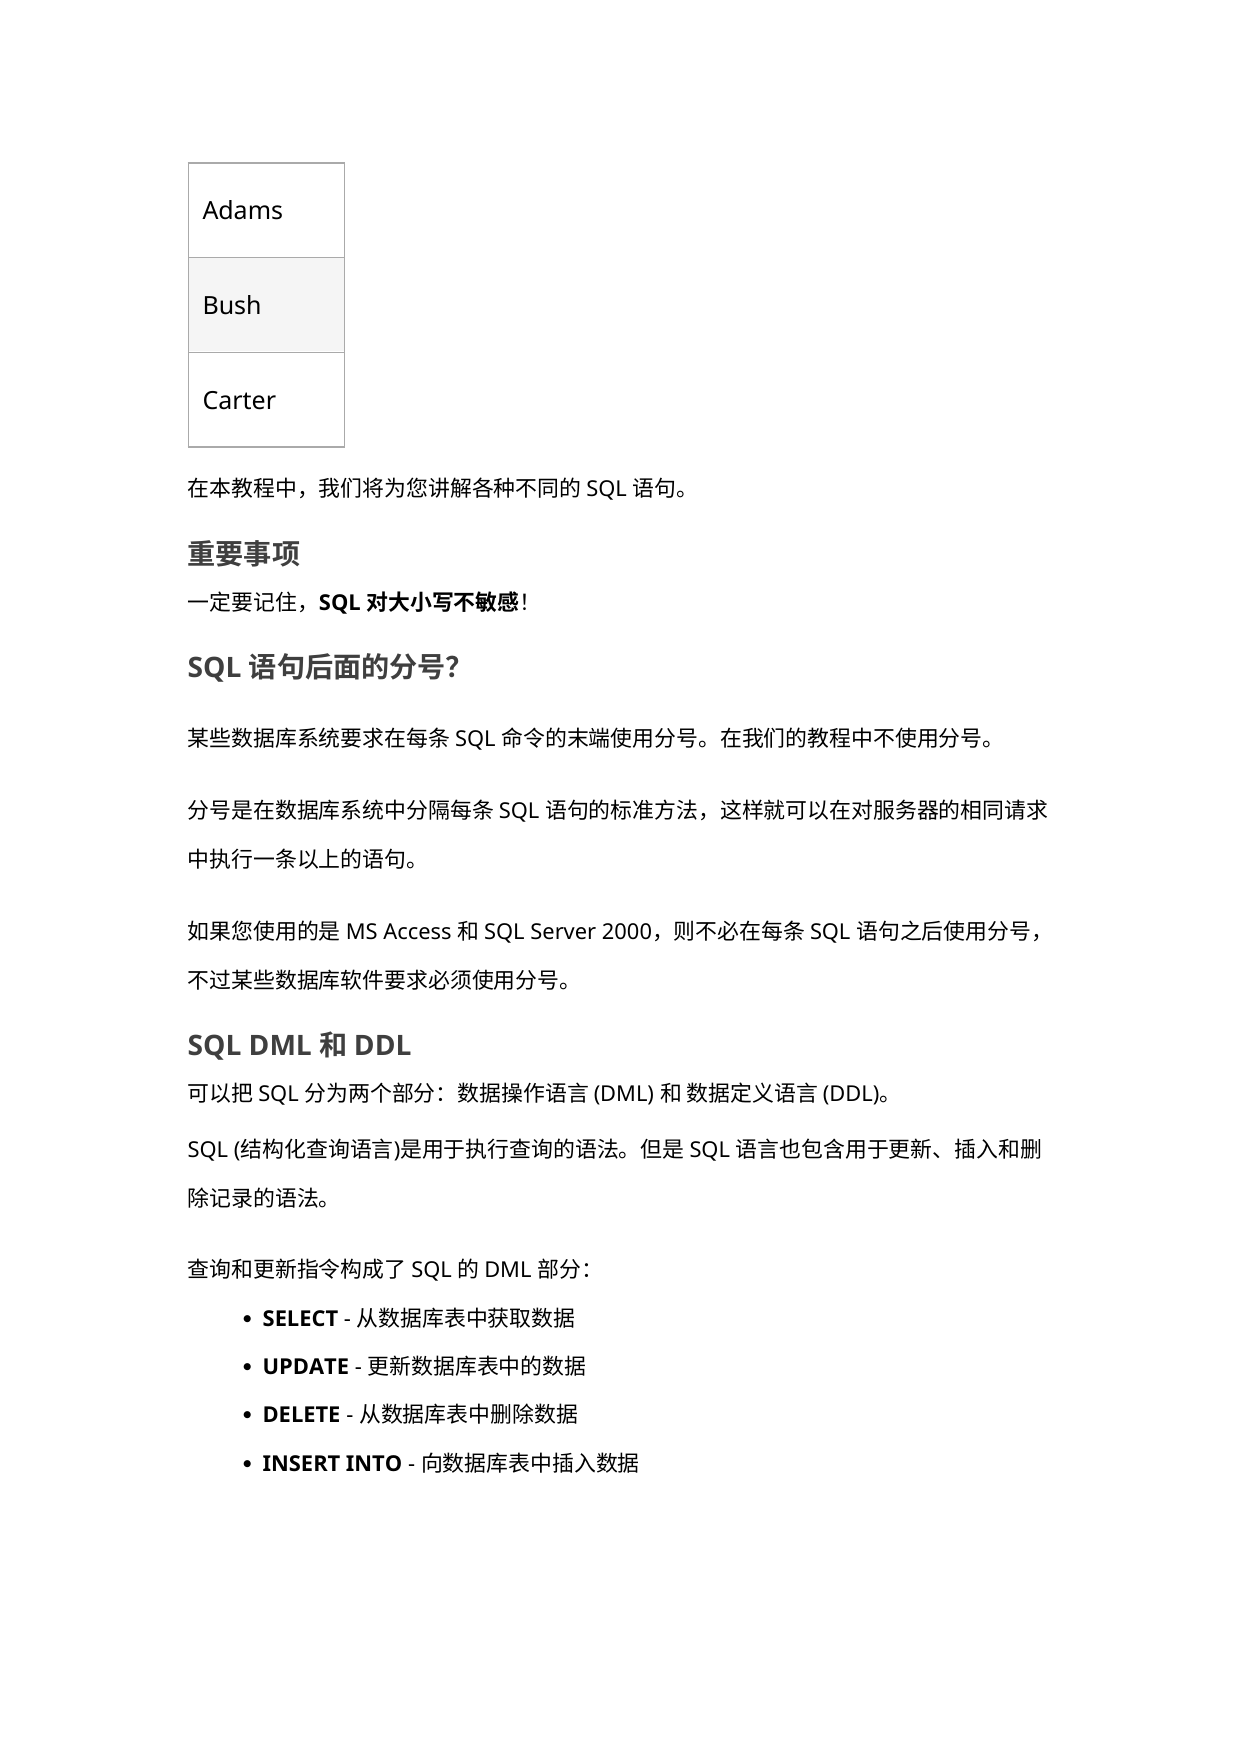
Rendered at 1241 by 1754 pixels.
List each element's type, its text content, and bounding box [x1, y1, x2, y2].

text 如果您使用的是 MS Access 和 SQL Server 2000，则不必在每条 SQL 语句之后使用分号，不过某些数据库软件要求必须使用分号。 [187, 913, 1053, 995]
text 重要事项 [187, 519, 1053, 584]
text SQL DML 和 DDL [187, 1011, 1053, 1076]
text 可以把 SQL 分为两个部分：数据操作语言 (DML) 和 数据定义语言 (DDL)。 [187, 1076, 1053, 1108]
text 某些数据库系统要求在每条 SQL 命令的末端使用分号。在我们的教程中不使用分号。 [187, 721, 1053, 754]
list DELETE - 从数据库表中删除数据 [244, 1397, 1053, 1429]
text 在本教程中，我们将为您讲解各种不同的 SQL 语句。 [187, 471, 1053, 503]
list SELECT - 从数据库表中获取数据 [244, 1300, 1053, 1333]
text 一定要记住，SQL 对大小写不敏感！ [187, 584, 1053, 617]
table_cell Adams [189, 164, 344, 257]
text 分号是在数据库系统中分隔每条 SQL 语句的标准方法，这样就可以在对服务器的相同请求中执行一条以上的语句。 [187, 793, 1053, 874]
text SQL (结构化查询语言)是用于执行查询的语法。但是 SQL 语言也包含用于更新、插入和删除记录的语法。 [187, 1131, 1053, 1213]
text 查询和更新指令构成了 SQL 的 DML 部分： [187, 1252, 1053, 1284]
list INSERT INTO - 向数据库表中插入数据 [244, 1445, 1053, 1478]
list UPDATE - 更新数据库表中的数据 [244, 1349, 1053, 1381]
text SQL 语句后面的分号？ [187, 633, 1053, 698]
table_cell Bush [189, 258, 344, 351]
table_cell Carter [189, 353, 344, 446]
